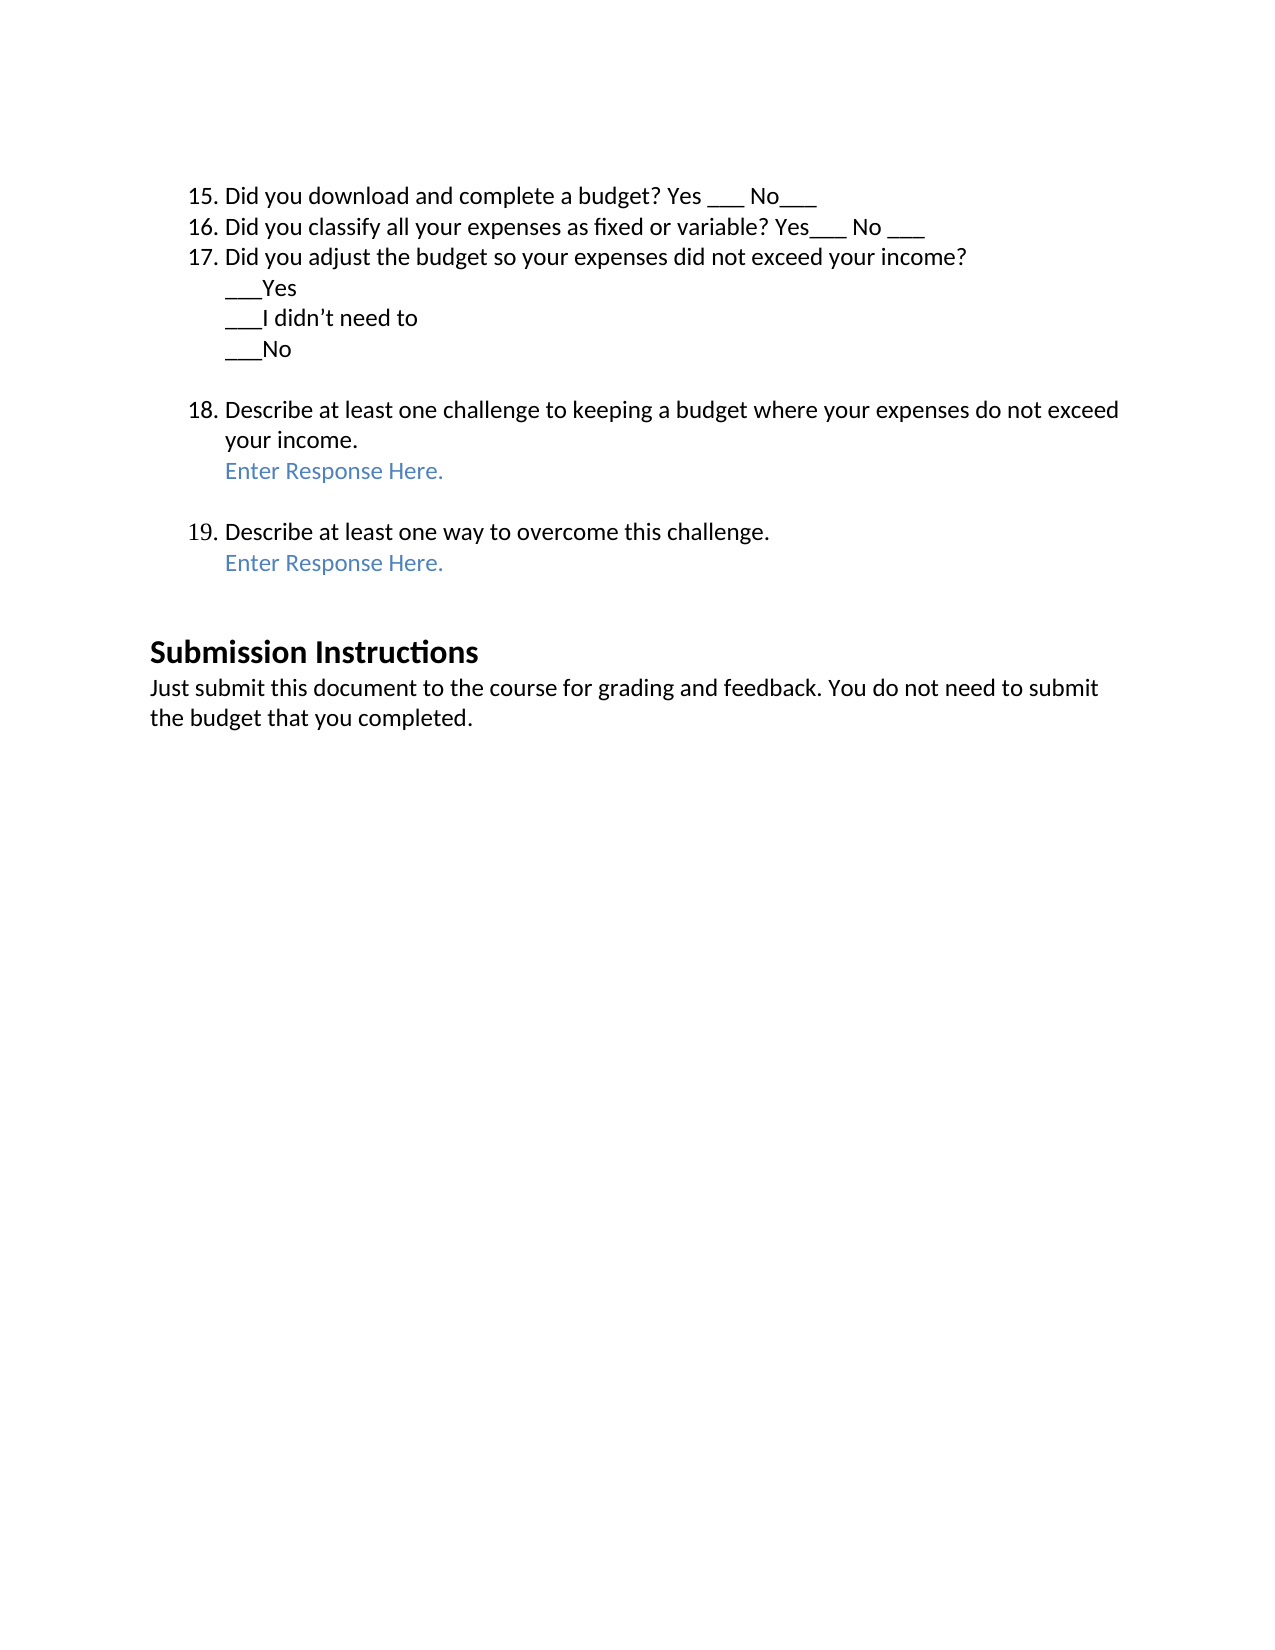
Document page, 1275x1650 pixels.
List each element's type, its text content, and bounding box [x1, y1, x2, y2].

list Did you adjust the budget so your expenses did not exceed your income? [187, 242, 1125, 272]
list Describe at least one challenge to keeping a budget where your expenses do not exceed your income. [187, 394, 1125, 455]
list Describe at least one way to overcome this challenge. [187, 516, 1125, 547]
list Did you download and complete a budget? Yes ___ No___ [187, 181, 1125, 211]
text ___No [225, 333, 1125, 364]
text Enter Response Here. [225, 455, 1125, 486]
text ___I didn’t need to [225, 303, 1125, 333]
text Just submit this document to the course for grading and feedback. You do not need to submit the budget that you completed. [150, 672, 1125, 733]
text ___Yes [225, 272, 1125, 303]
text Enter Response Here. [225, 547, 1125, 577]
subtitle Submission Instructions [150, 631, 1125, 672]
list Did you classify all your expenses as fixed or variable? Yes___ No ___ [187, 211, 1125, 242]
